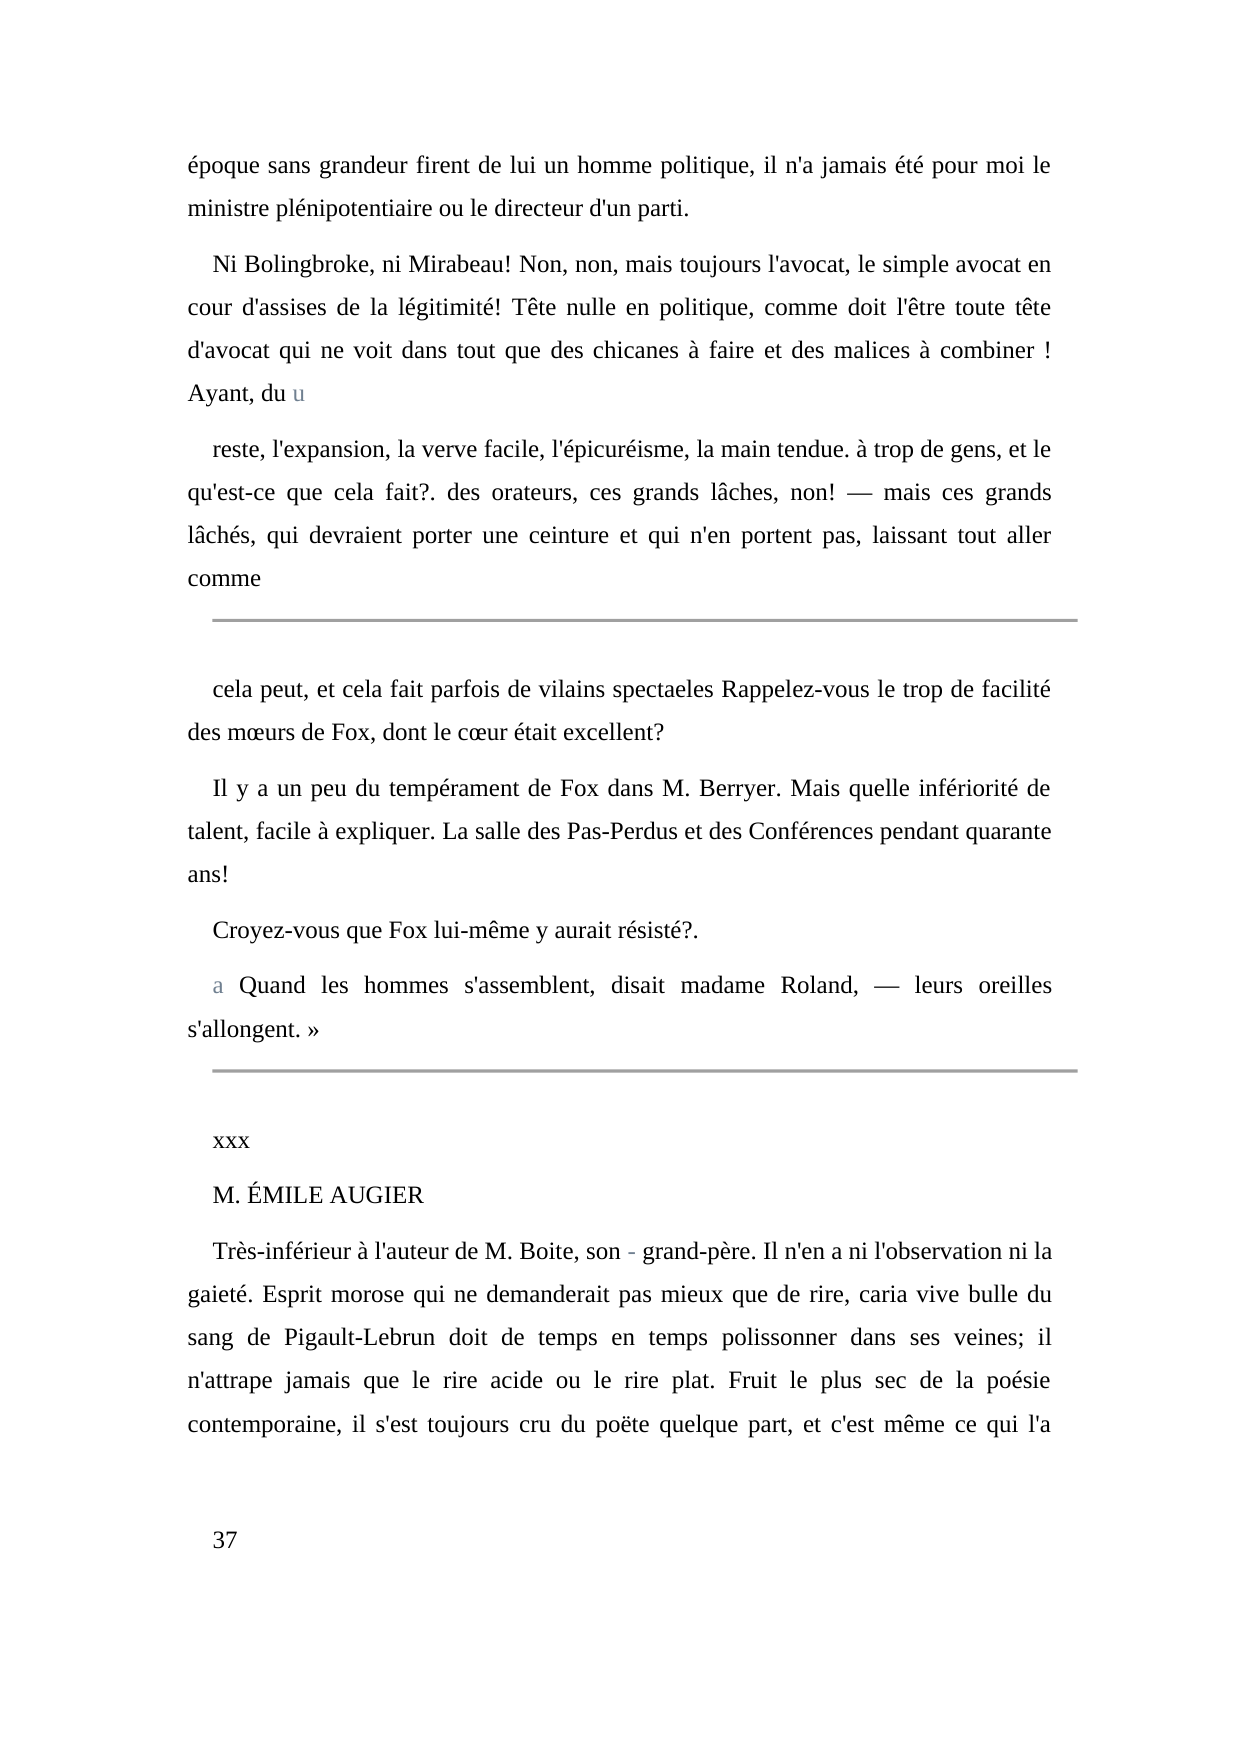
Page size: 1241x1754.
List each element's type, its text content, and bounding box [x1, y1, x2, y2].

text reste, l'expansion, la verve facile, l'épicuréisme, la main tendue. à trop de gens, et le qu'est-ce que cela fait?. des orateurs, ces grands lâches, non! — mais ces grands lâchés, qui devraient porter une ceinture et qui n'en portent pas, laissant tout aller comme [187, 434, 1053, 592]
text a Quand les hommes s'assemblent, disait madame Roland, — leurs oreilles s'allongent. » [187, 971, 1053, 1042]
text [187, 150, 1053, 222]
text xxx [187, 1125, 1053, 1154]
text Ni Bolingbroke, ni Mirabeau! Non, non, mais toujours l'avocat, le simple avocat en cour d'assises de la légitimité! Tête nulle en politique, comme doit l'être toute tête d'avocat qui ne voit dans tout que des chicanes à faire et des malices à combiner ! Ayant, du u [187, 249, 1053, 407]
text M. ÉMILE AUGIER [187, 1181, 1053, 1209]
text cela peut, et cela fait parfois de vilains spectaeles Rappelez-vous le trop de facilité des mœurs de Fox, dont le cœur était excellent? [187, 674, 1053, 746]
text Il y a un peu du tempérament de Fox dans M. Berryer. Mais quelle infériorité de talent, facile à expliquer. La salle des Pas-Perdus et des Conférences pendant quarante ans! [187, 773, 1053, 888]
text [187, 1236, 1053, 1437]
text Croyez-vous que Fox lui-même y aurait résisté?. [187, 915, 1053, 944]
